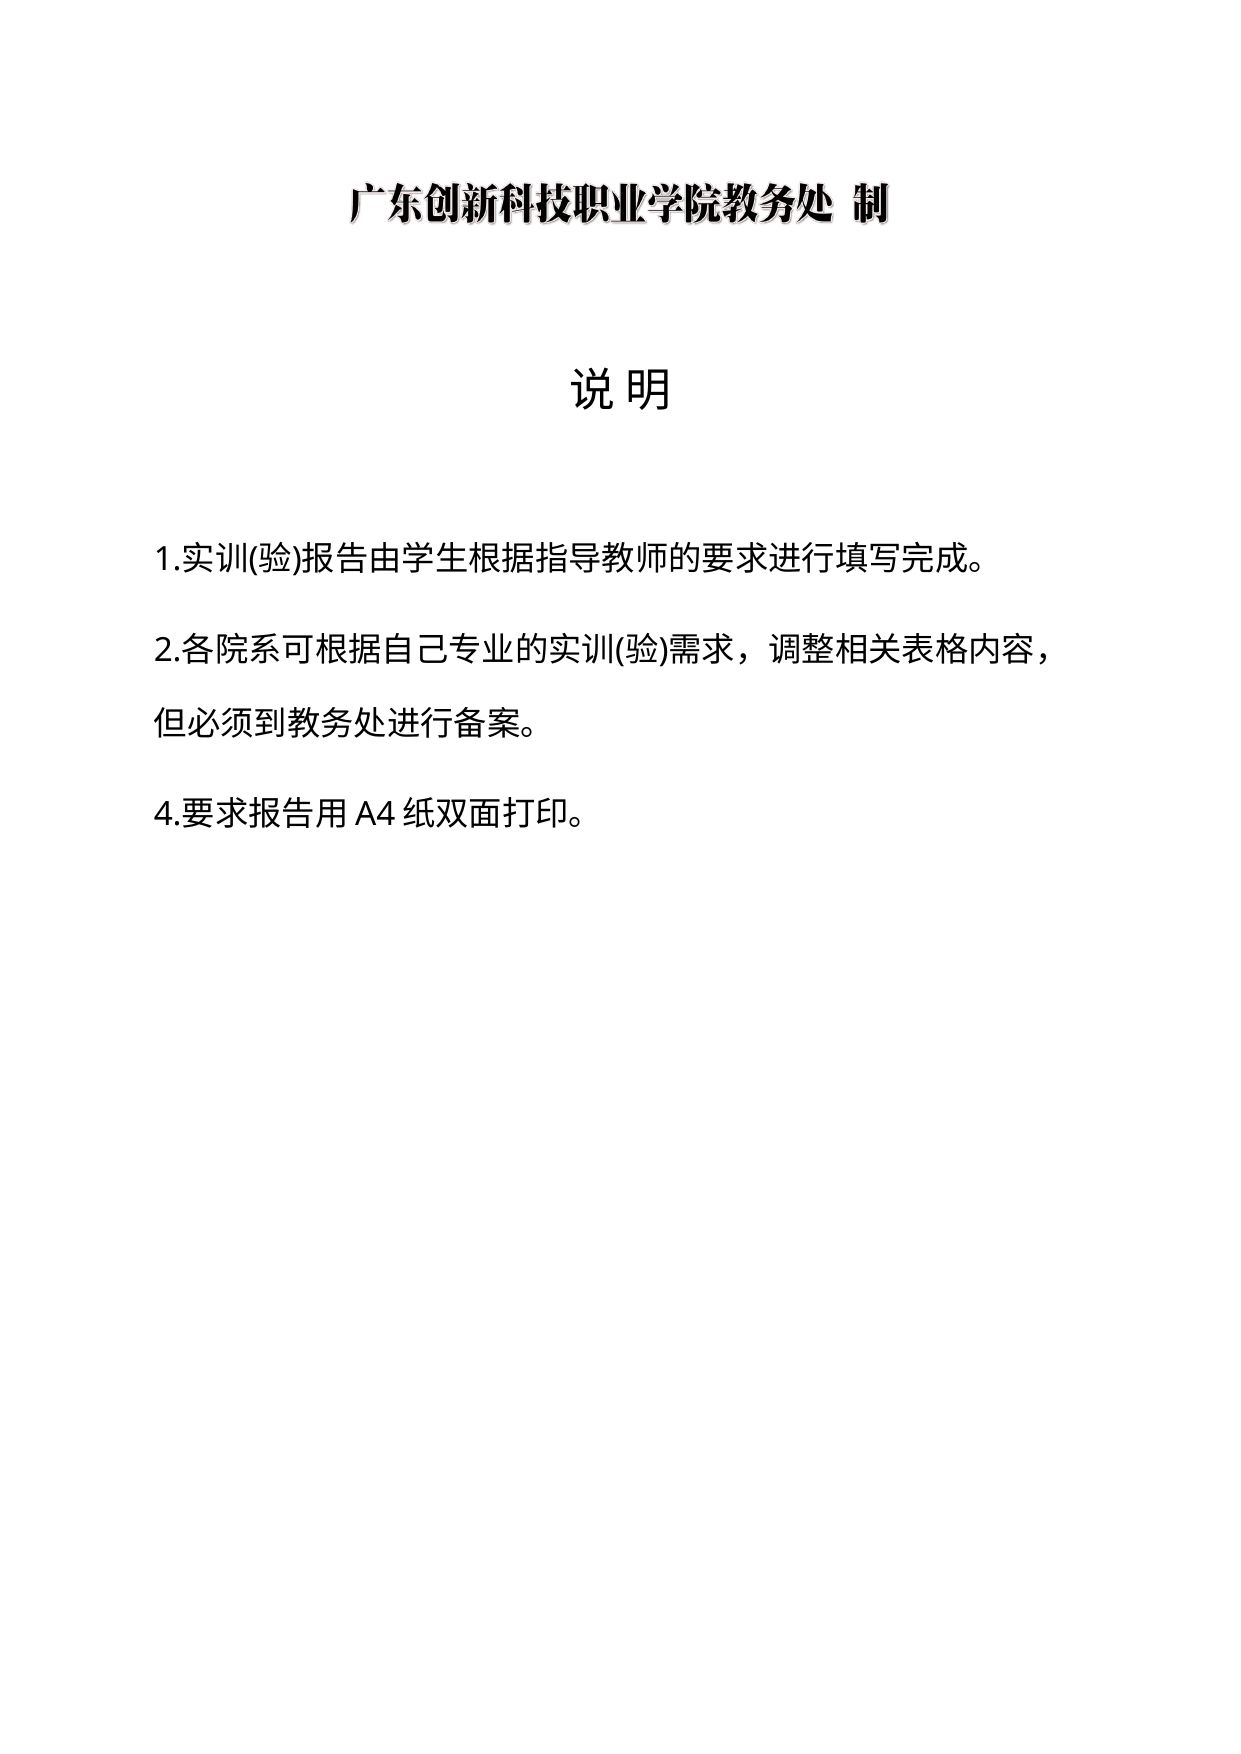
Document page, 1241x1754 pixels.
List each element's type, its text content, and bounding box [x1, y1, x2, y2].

text 1.实训(验)报告由学生根据指导教师的要求进行填写完成。 [153, 523, 1087, 588]
text 4.要求报告用A4纸双面打印。 [153, 778, 1087, 843]
text 说 明 [153, 338, 1087, 436]
picture [325, 162, 915, 230]
text 2.各院系可根据自己专业的实训(验)需求，调整相关表格内容，但必须到教务处进行备案。 [153, 614, 1087, 753]
